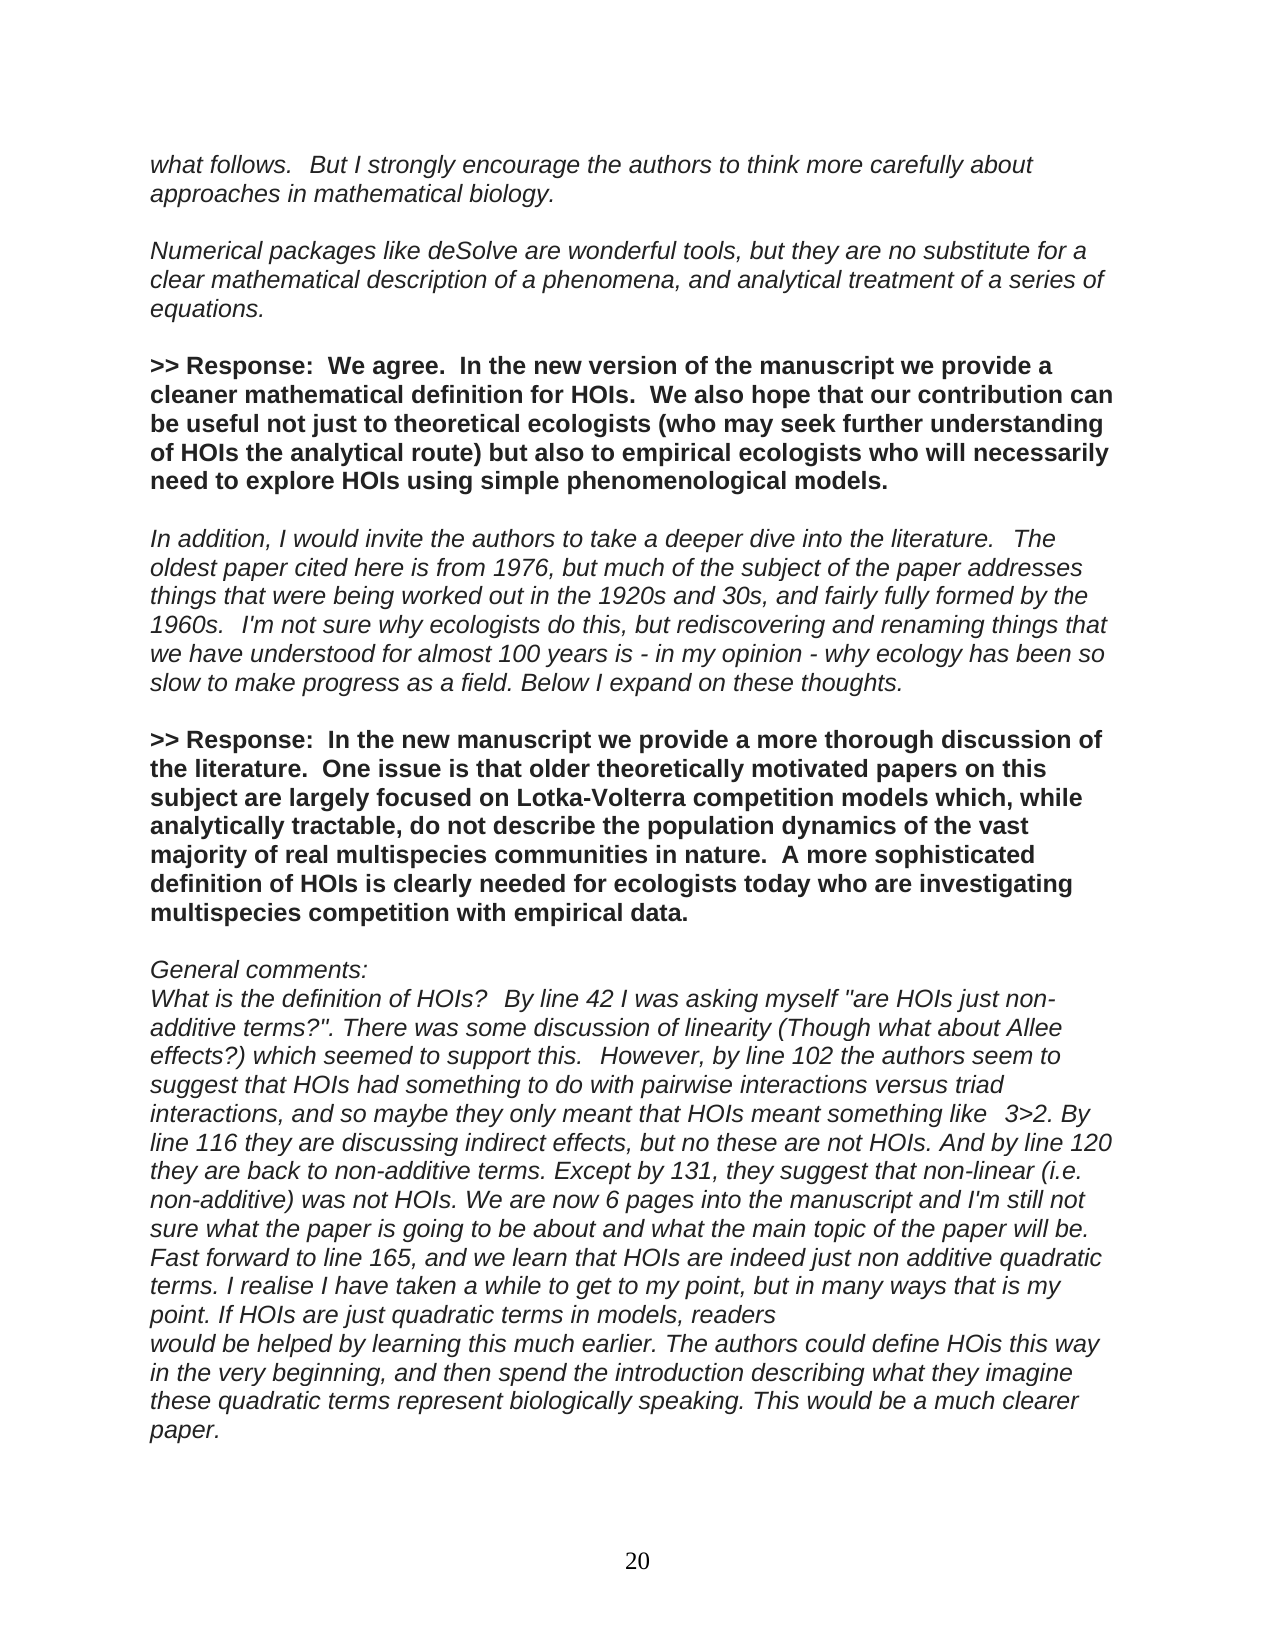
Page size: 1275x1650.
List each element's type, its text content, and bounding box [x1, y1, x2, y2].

text In addition, I would invite the authors to take a deeper dive into the literature. The oldest paper cited here is from 1976, but much of the subject of the paper addresses things that were being worked out in the 1920s and 30s, and fairly fully formed by the 1960s. I'm not sure why ecologists do this, but rediscovering and renaming things that we have understood for almost 100 years is - in my opinion - why ecology has been so slow to make progress as a field. Below I expand on these thoughts. [150, 524, 1125, 725]
text General comments: What is the definition of HOIs? By line 42 I was asking myself "are HOIs just non-additive terms?". There was some discussion of linearity (Though what about Allee effects?) which seemed to support this. However, by line 102 the authors seem to suggest that HOIs had something to do with pairwise interactions versus triad interactions, and so maybe they only meant that HOIs meant something like 3>2. By line 116 they are discussing indirect effects, but no these are not HOIs. And by line 120 they are back to non-additive terms. Except by 131, they suggest that non-linear (i.e. non-additive) was not HOIs. We are now 6 pages into the manuscript and I'm still not sure what the paper is going to be about and what the main topic of the paper will be. Fast forward to line 165, and we learn that HOIs are indeed just non additive quadratic terms. I realise I have taken a while to get to my point, but in many ways that is my point. If HOIs are just quadratic terms in models, readers would be helped by learning this much earlier. The authors could define HOis this way in the very beginning, and then spend the introduction describing what they imagine these quadratic terms represent biologically speaking. This would be a much clearer paper. [150, 926, 1125, 1472]
text >> Response: In the new manuscript we provide a more thorough discussion of the literature. One issue is that older theoretically motivated papers on this subject are largely focused on Lotka-Volterra competition models which, while analytically tractable, do not describe the population dynamics of the vast majority of real multispecies communities in nature. A more sophisticated definition of HOIs is clearly needed for ecologists today who are investigating multispecies competition with empirical data. [150, 725, 1125, 926]
text Numerical packages like deSolve are wonderful tools, but they are no substitute for a clear mathematical description of a phenomena, and analytical treatment of a series of equations. [265, 236, 1125, 322]
